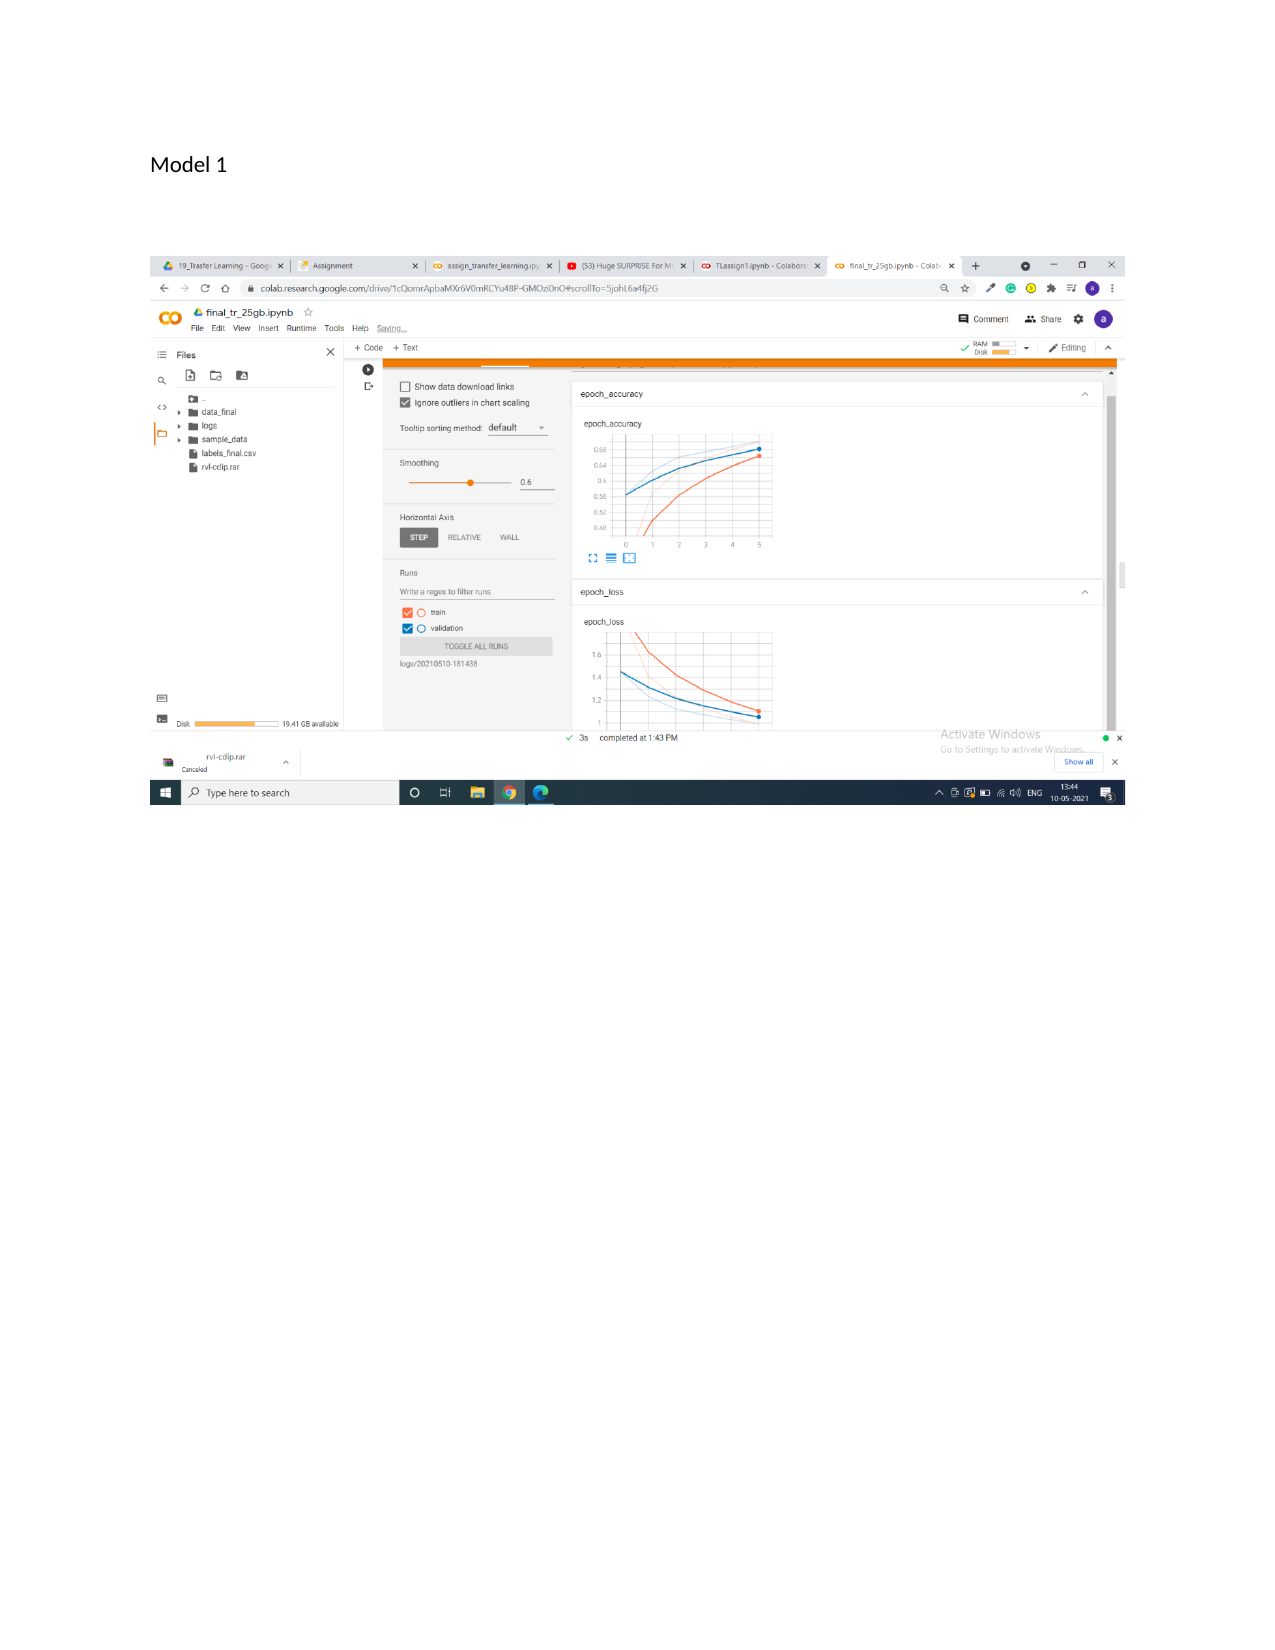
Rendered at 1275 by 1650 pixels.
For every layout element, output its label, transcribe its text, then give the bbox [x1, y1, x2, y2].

text Model 1 [150, 150, 1125, 178]
picture [150, 256, 1125, 805]
